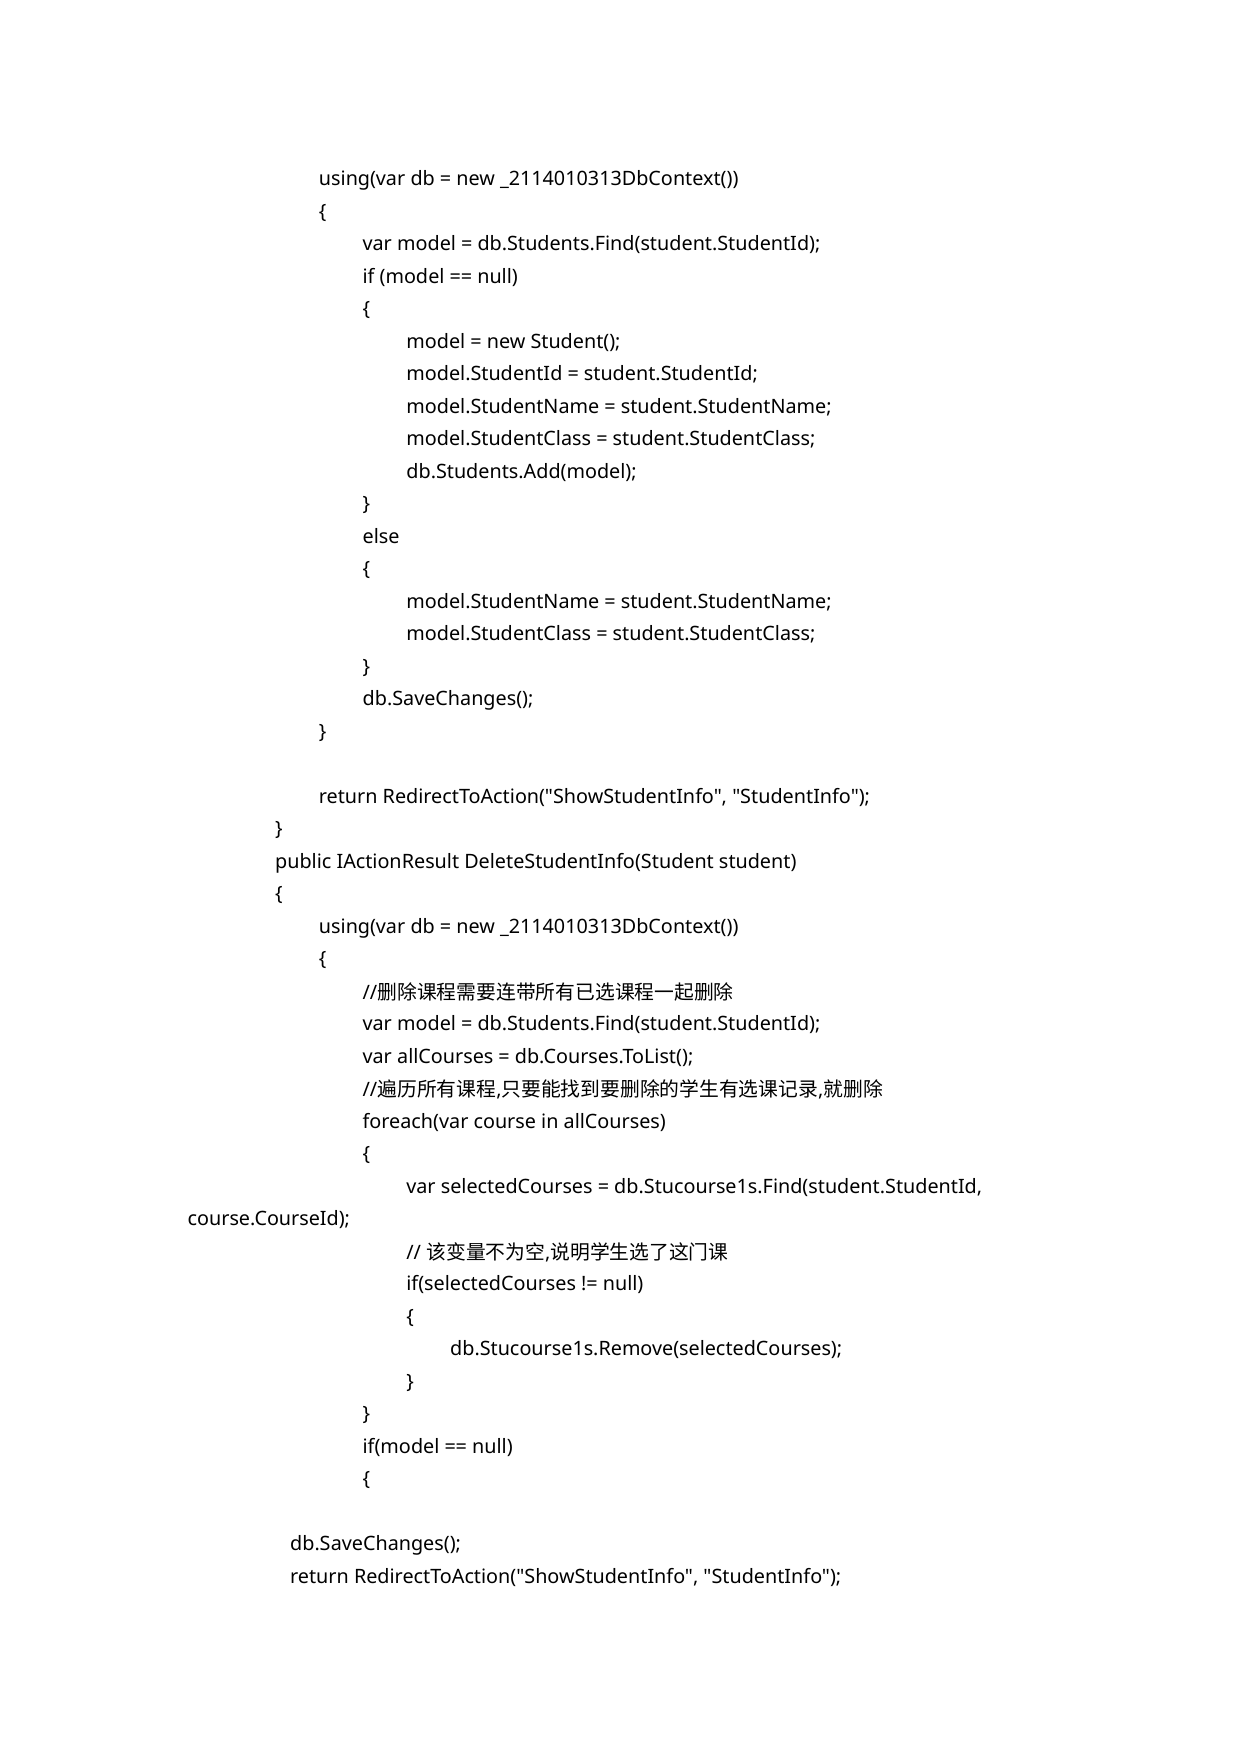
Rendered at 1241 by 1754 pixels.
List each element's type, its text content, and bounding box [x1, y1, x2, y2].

text } [187, 1397, 1053, 1429]
text db.Stucourse1s.Remove(selectedCourses); [187, 1332, 1053, 1364]
text } [187, 487, 1053, 519]
text var selectedCourses = db.Stucourse1s.Find(student.StudentId, course.CourseId); [187, 1169, 1053, 1234]
text { [187, 1462, 1053, 1494]
text if(model == null) [187, 1429, 1053, 1462]
text return RedirectToAction("ShowStudentInfo", "StudentInfo"); [187, 779, 1053, 812]
text { [187, 292, 1053, 324]
text if(selectedCourses != null) [187, 1267, 1053, 1299]
text } [187, 1364, 1053, 1397]
text else [187, 519, 1053, 552]
text { [187, 1137, 1053, 1169]
text foreach(var course in allCourses) [187, 1104, 1053, 1137]
text { [187, 877, 1053, 909]
text } [187, 812, 1053, 844]
text model.StudentName = student.StudentName; [187, 389, 1053, 422]
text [187, 162, 1053, 194]
text { [187, 1299, 1053, 1332]
text // 该变量不为空,说明学生选了这门课 [187, 1234, 1053, 1267]
text db.SaveChanges(); [187, 682, 1053, 714]
text model.StudentClass = student.StudentClass; [187, 617, 1053, 649]
text var allCourses = db.Courses.ToList(); [187, 1039, 1053, 1072]
text } [187, 649, 1053, 682]
text { [187, 942, 1053, 974]
text //删除课程需要连带所有已选课程一起删除 [187, 974, 1053, 1007]
text var model = db.Students.Find(student.StudentId); [187, 1007, 1053, 1039]
text using(var db = new _2114010313DbContext()) [187, 909, 1053, 942]
text db.SaveChanges(); [187, 1527, 1053, 1559]
text model.StudentClass = student.StudentClass; [187, 422, 1053, 454]
text db.Students.Add(model); [187, 454, 1053, 487]
text model.StudentId = student.StudentId; [187, 357, 1053, 389]
text model = new Student(); [187, 324, 1053, 357]
text model.StudentName = student.StudentName; [187, 584, 1053, 617]
text } [187, 714, 1053, 747]
text var model = db.Students.Find(student.StudentId); [187, 227, 1053, 259]
text { [187, 552, 1053, 584]
text public IActionResult DeleteStudentInfo(Student student) [187, 844, 1053, 877]
text //遍历所有课程,只要能找到要删除的学生有选课记录,就删除 [187, 1072, 1053, 1104]
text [187, 1559, 1053, 1592]
text if (model == null) [187, 259, 1053, 292]
text { [187, 194, 1053, 227]
